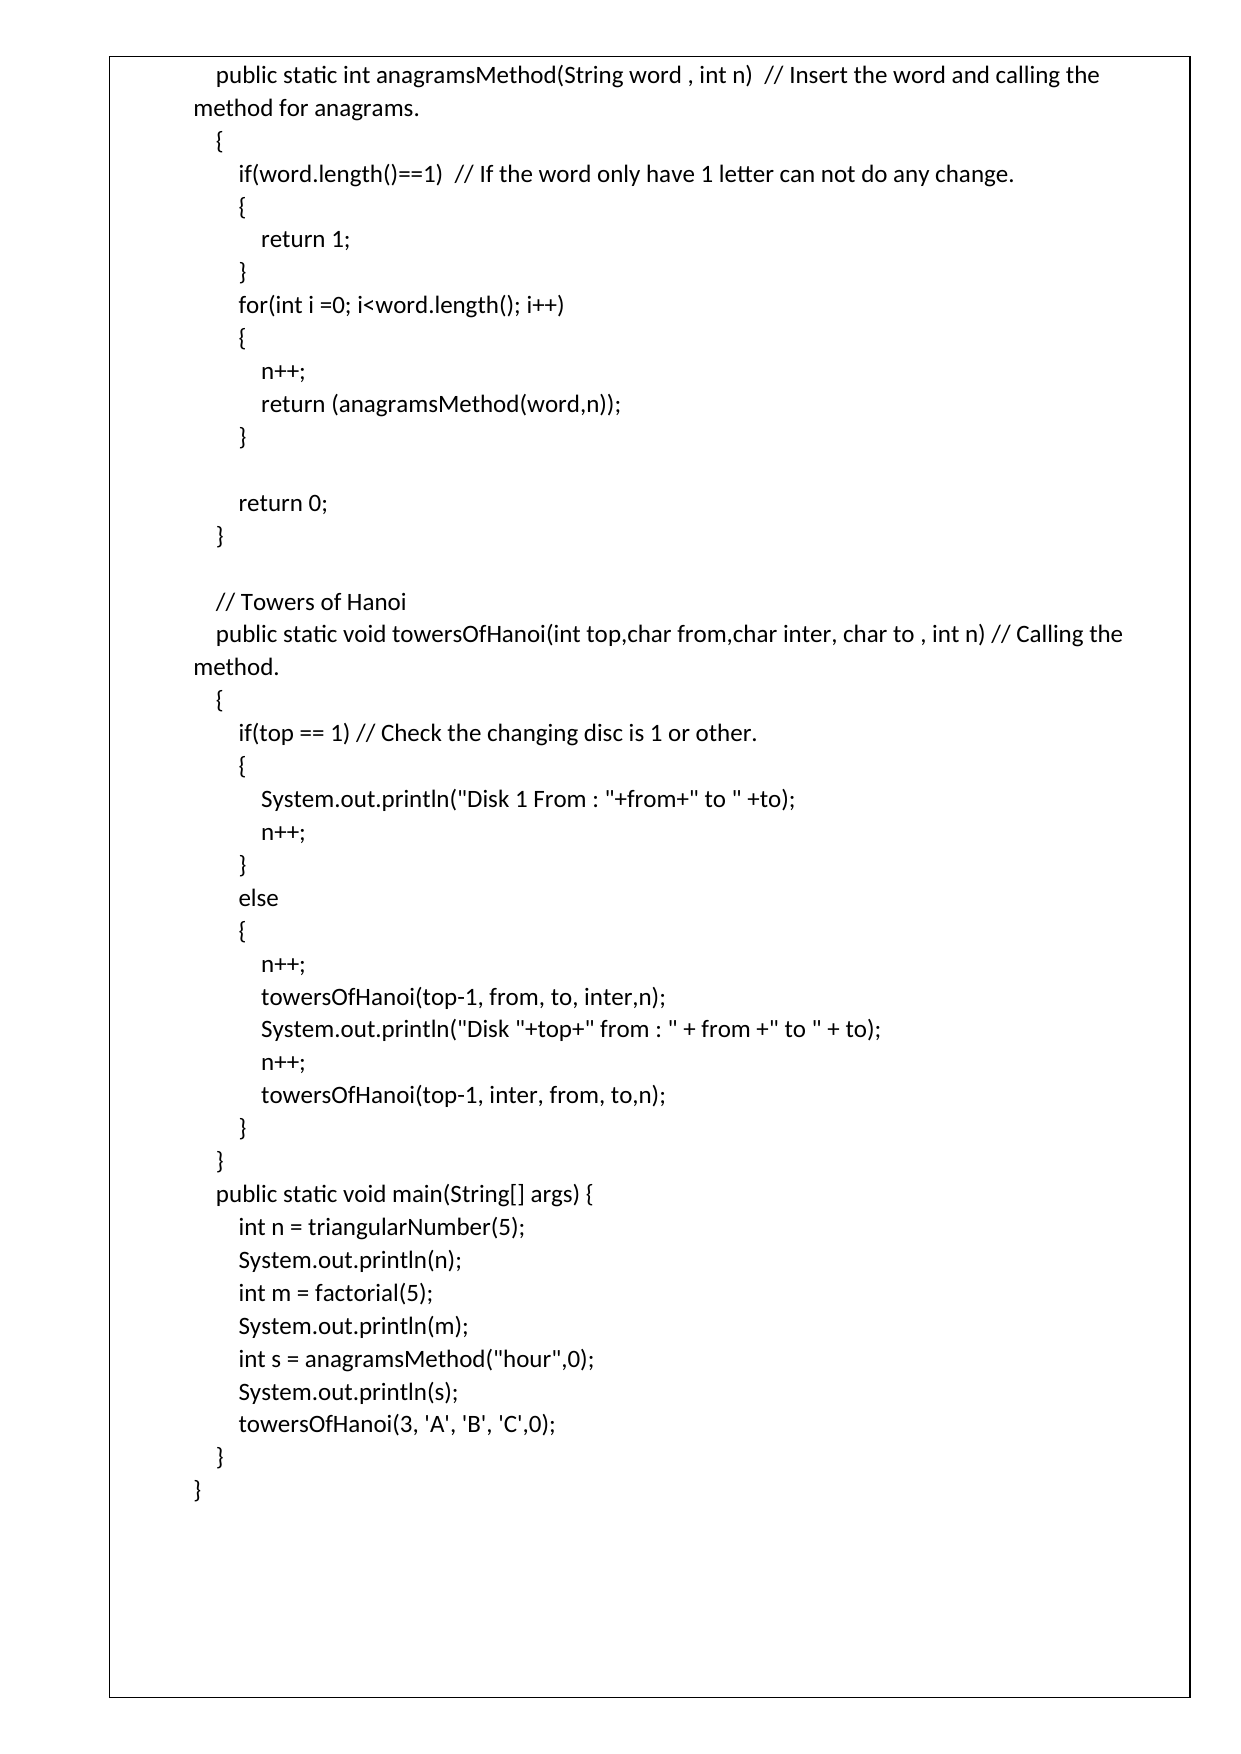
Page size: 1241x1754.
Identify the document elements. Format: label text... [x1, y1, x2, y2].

text n++; [193, 816, 1181, 847]
text int n = triangularNumber(5); [193, 1211, 1181, 1242]
text } [193, 1474, 1181, 1505]
text public static int anagramsMethod(String word , int n) // Insert the word and calling the method for anagrams. [193, 59, 1181, 122]
text } [193, 421, 1181, 452]
text } [193, 1442, 1181, 1472]
text towersOfHanoi(top-1, inter, from, to,n); [193, 1079, 1181, 1110]
text { [193, 684, 1181, 715]
text else [193, 882, 1181, 912]
text System.out.println("Disk 1 From : "+from+" to " +to); [193, 783, 1181, 814]
text } [193, 257, 1181, 287]
text { [193, 750, 1181, 781]
text } [193, 1145, 1181, 1176]
text public static void towersOfHanoi(int top,char from,char inter, char to , int n) // Calling the method. [193, 619, 1181, 682]
text } [193, 1112, 1181, 1143]
text int s = anagramsMethod("hour",0); [193, 1343, 1181, 1373]
text if(top == 1) // Check the changing disc is 1 or other. [193, 717, 1181, 748]
text int m = factorial(5); [193, 1277, 1181, 1307]
text towersOfHanoi(top-1, from, to, inter,n); [193, 981, 1181, 1011]
text { [193, 191, 1181, 221]
text System.out.println(m); [193, 1310, 1181, 1340]
text System.out.println(s); [193, 1376, 1181, 1406]
text } [193, 849, 1181, 879]
text n++; [193, 355, 1181, 386]
text if(word.length()==1) // If the word only have 1 letter can not do any change. [193, 158, 1181, 188]
text { [193, 322, 1181, 353]
text return 1; [193, 224, 1181, 254]
text n++; [193, 948, 1181, 978]
text towersOfHanoi(3, 'A', 'B', 'C',0); [193, 1409, 1181, 1439]
text System.out.println(n); [193, 1244, 1181, 1274]
text public static void main(String[] args) { [193, 1178, 1181, 1209]
text // Towers of Hanoi [193, 586, 1181, 616]
text { [193, 915, 1181, 945]
text return 0; [193, 487, 1181, 517]
text { [193, 125, 1181, 155]
text return (anagramsMethod(word,n)); [193, 388, 1181, 419]
text System.out.println("Disk "+top+" from : " + from +" to " + to); [193, 1014, 1181, 1044]
text } [193, 520, 1181, 550]
text n++; [193, 1047, 1181, 1077]
text for(int i =0; i<word.length(); i++) [193, 289, 1181, 320]
